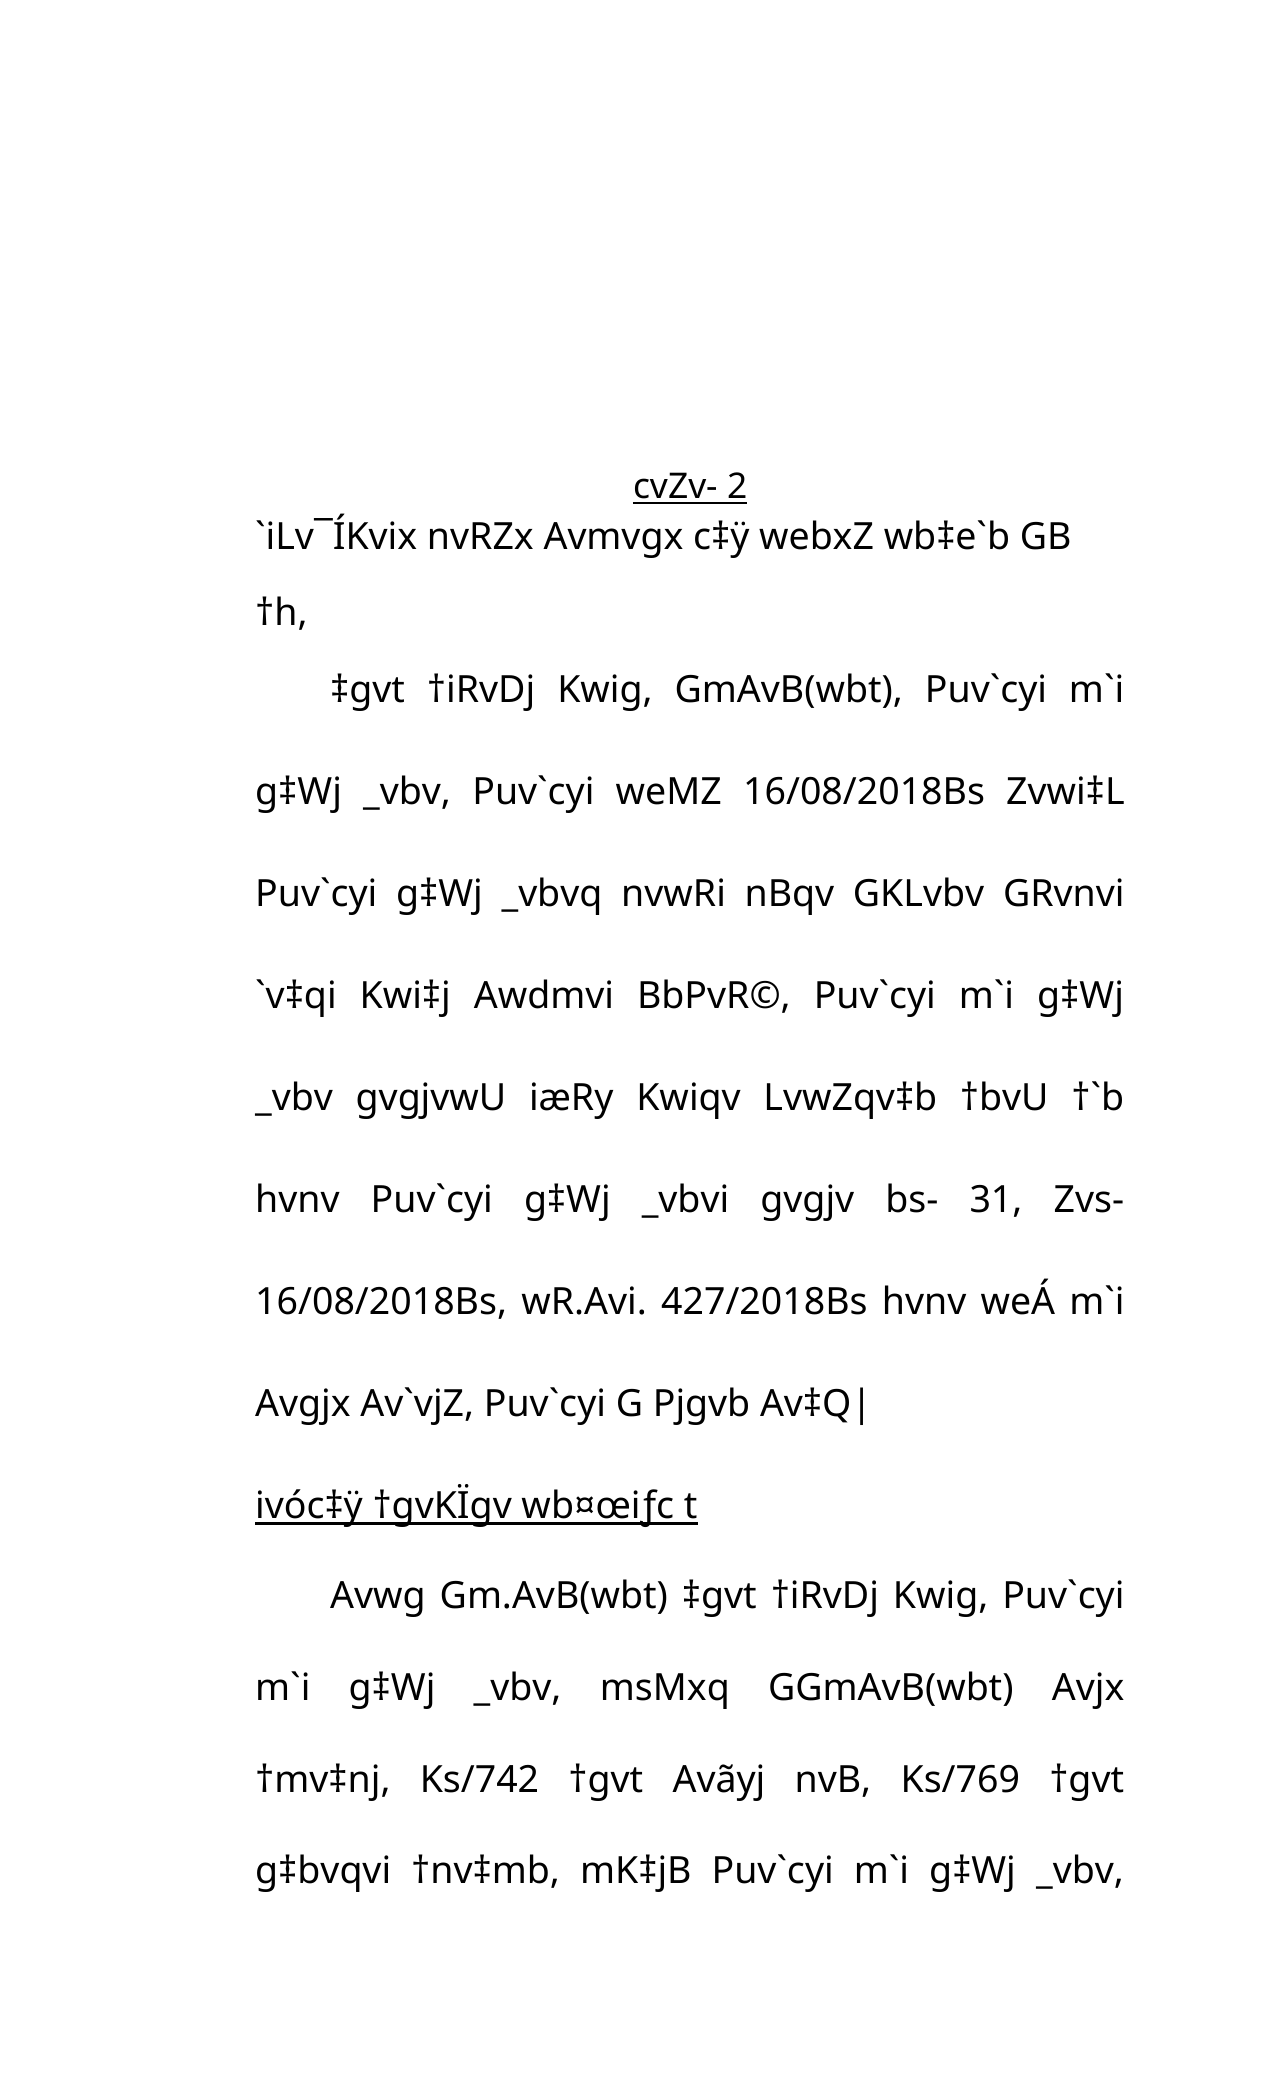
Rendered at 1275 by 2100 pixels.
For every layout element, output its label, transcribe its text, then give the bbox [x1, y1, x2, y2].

text `iLv¯ÍKvix nvRZx Avmvgx c‡ÿ webxZ wb‡e`b GB †h, [255, 509, 1125, 637]
text ‡gvt †iRvDj Kwig, GmAvB(wbt), Puv`cyi m`i g‡Wj _vbv, Puv`cyi weMZ 16/08/2018Bs Zvwi‡L Puv`cyi g‡Wj _vbvq nvwRi nBqv GKLvbv GRvnvi `v‡qi Kwi‡j Awdmvi BbPvR©, Puv`cyi m`i g‡Wj _vbv gvgjvwU iæRy Kwiqv LvwZqv‡b †bvU †`b hvnv Puv`cyi g‡Wj _vbvi gvgjv bs- 31, Zvs- 16/08/2018Bs, wR.Avi. 427/2018Bs hvnv weÁ m`i Avgjx Av`vjZ, Puv`cyi G Pjgvb Av‡Q| [255, 662, 1125, 1428]
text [255, 1568, 1125, 1895]
text ivóc‡ÿ †gvKÏgv wb¤œiƒc t [255, 1479, 1125, 1530]
